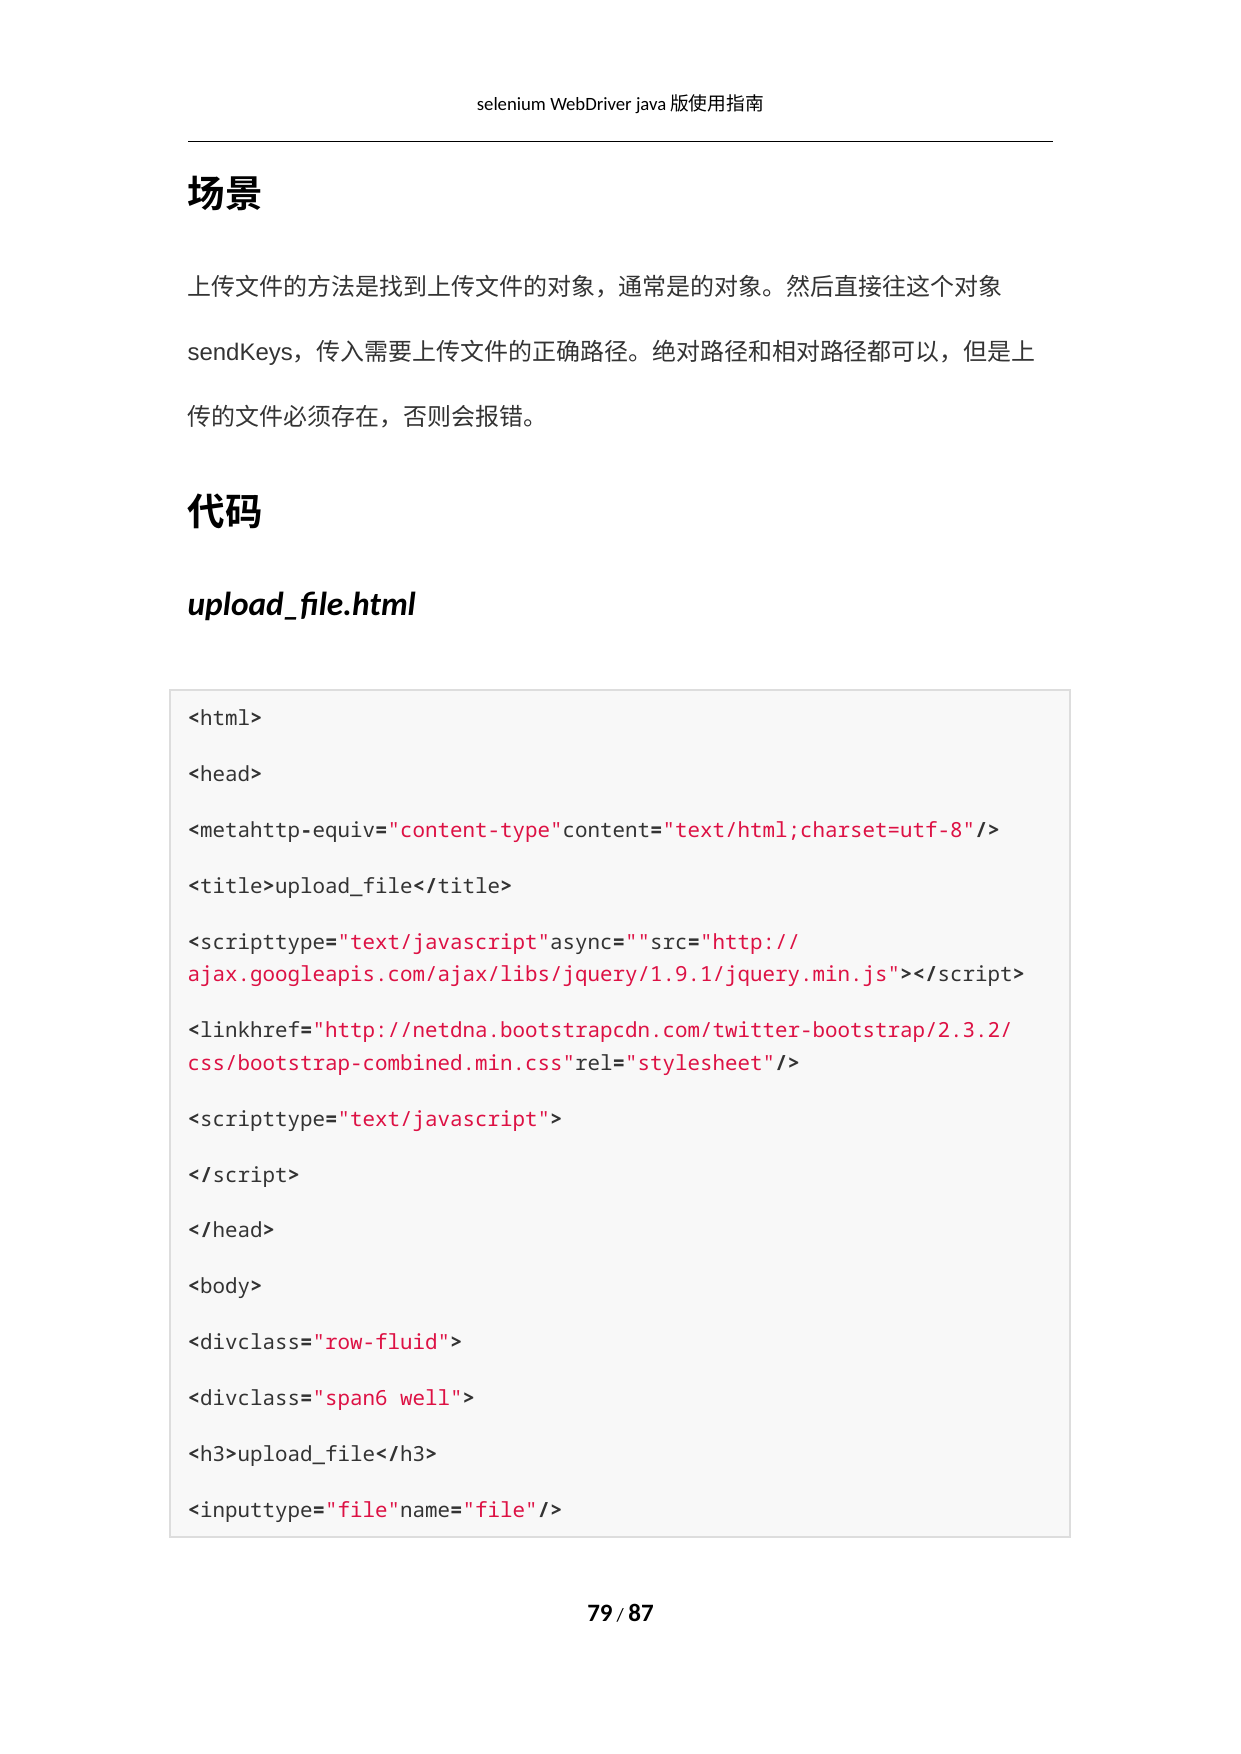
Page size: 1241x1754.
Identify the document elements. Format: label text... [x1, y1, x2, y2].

text <divclass="row-fluid"> [171, 1313, 1069, 1358]
text <body> [171, 1258, 1069, 1302]
text <scripttype="text/javascript"async=""src="http://ajax.googleapis.com/ajax/libs/jquery/1.9.1/jquery.min.js"></script> [171, 913, 1069, 990]
text <inputtype="file"name="file"/> [171, 1481, 1069, 1536]
text <linkhref="http://netdna.bootstrapcdn.com/twitter-bootstrap/2.3.2/css/bootstrap-combined.min.css"rel="stylesheet"/> [171, 1001, 1069, 1078]
text <title>upload_file</title> [171, 857, 1069, 901]
text <html> [171, 691, 1069, 734]
subtitle upload_file.html [187, 571, 1053, 636]
text 上传文件的方法是找到上传文件的对象，通常是的对象。然后直接往这个对象sendKeys，传入需要上传文件的正确路径。绝对路径和相对路径都可以，但是上传的文件必须存在，否则会报错。 [187, 253, 1053, 448]
text <metahttp-equiv="content-type"content="text/html;charset=utf-8"/> [171, 801, 1069, 846]
text <scripttype="text/javascript"> [171, 1090, 1069, 1134]
text <h3>upload_file</h3> [171, 1425, 1069, 1470]
subtitle 代码 [187, 477, 1053, 542]
subtitle 场景 [187, 158, 1053, 223]
text </script> [171, 1146, 1069, 1190]
text <divclass="span6 well"> [171, 1369, 1069, 1414]
text </head> [171, 1202, 1069, 1246]
text <head> [171, 745, 1069, 789]
